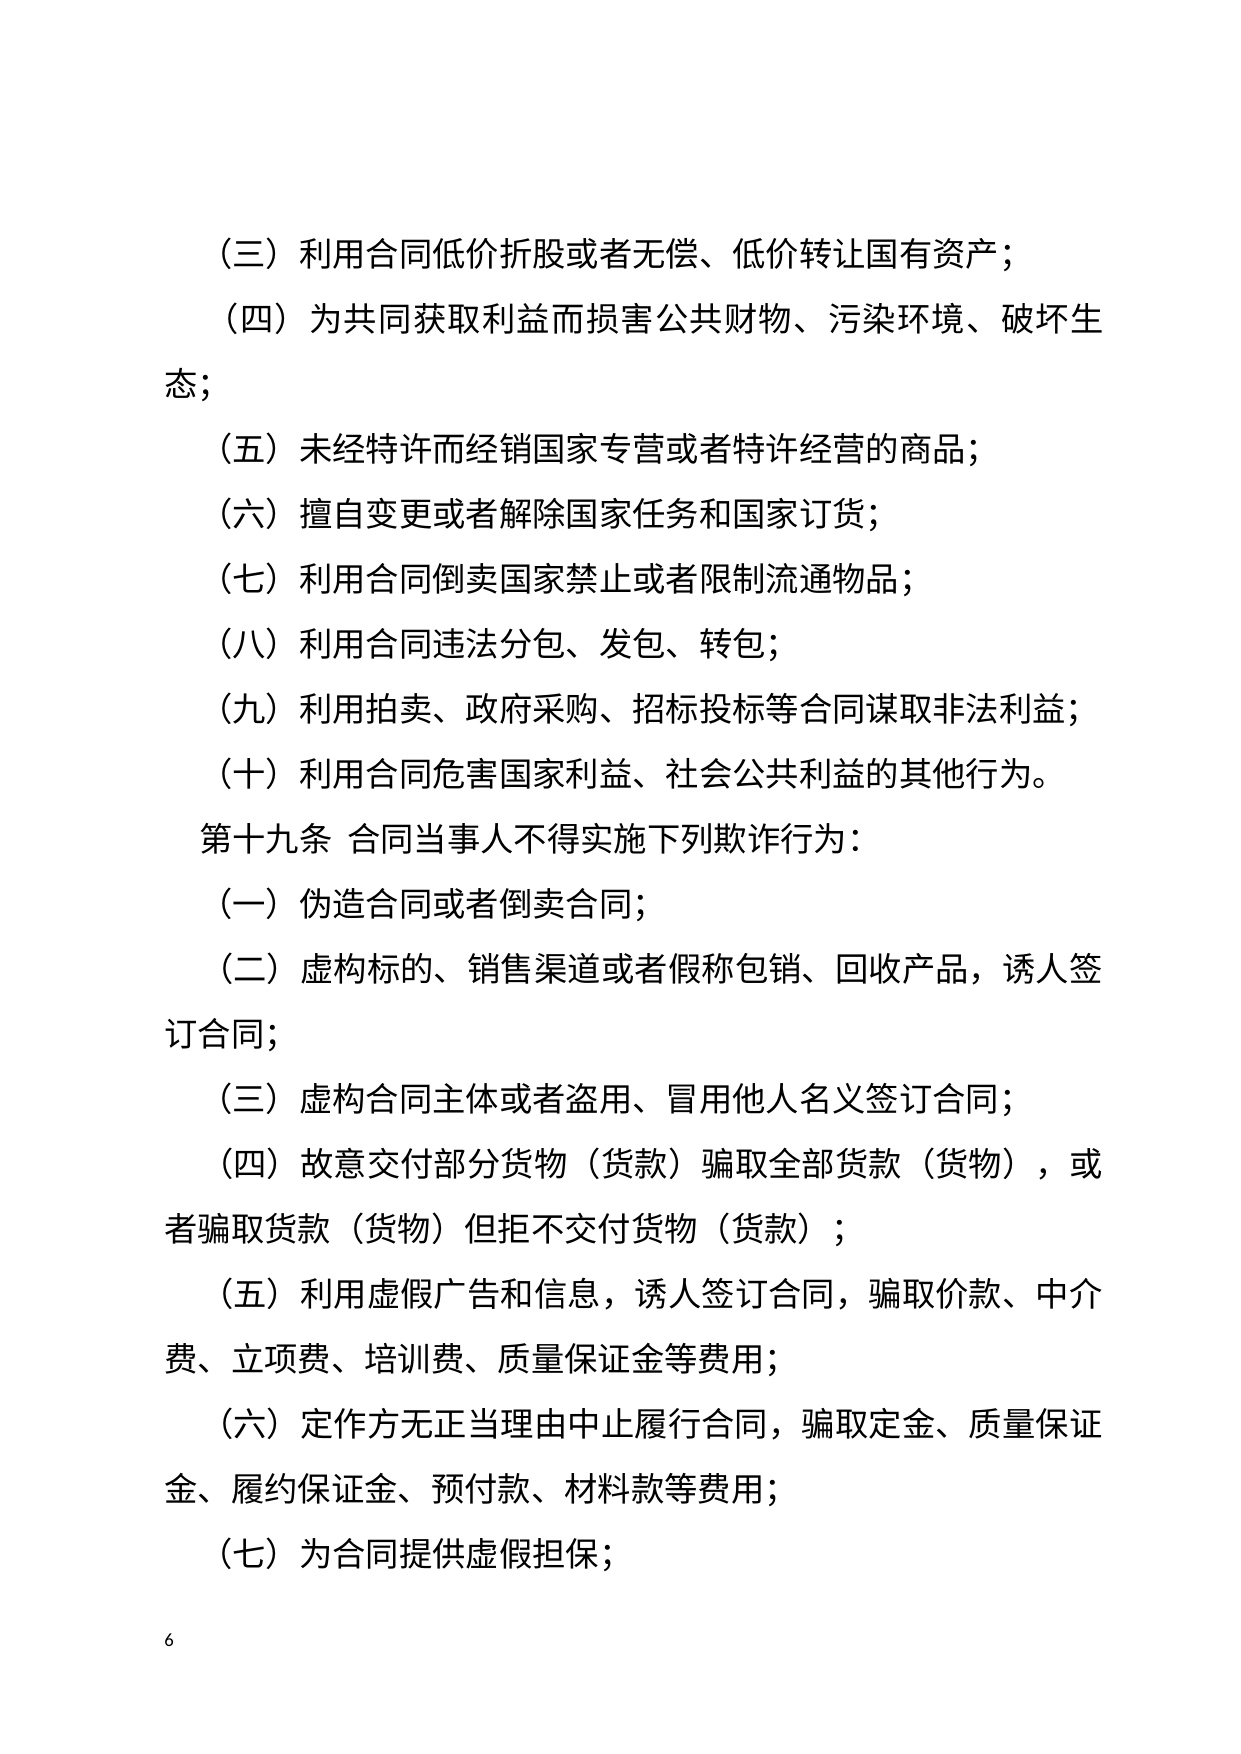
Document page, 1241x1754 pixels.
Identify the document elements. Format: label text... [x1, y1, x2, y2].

text （六）擅自变更或者解除国家任务和国家订货； [164, 479, 1105, 544]
text （一）伪造合同或者倒卖合同； [164, 869, 1105, 934]
text （三）虚构合同主体或者盗用、冒用他人名义签订合同； [164, 1064, 1105, 1129]
text （八）利用合同违法分包、发包、转包； [164, 609, 1105, 674]
text 第十九条 合同当事人不得实施下列欺诈行为： [164, 804, 1105, 869]
text （五）利用虚假广告和信息，诱人签订合同，骗取价款、中介费、立项费、培训费、质量保证金等费用； [164, 1259, 1105, 1389]
text （五）未经特许而经销国家专营或者特许经营的商品； [164, 414, 1105, 479]
text （六）定作方无正当理由中止履行合同，骗取定金、质量保证金、履约保证金、预付款、材料款等费用； [164, 1389, 1105, 1519]
text （七）为合同提供虚假担保； [164, 1519, 1105, 1584]
text （四）故意交付部分货物（货款）骗取全部货款（货物），或者骗取货款（货物）但拒不交付货物（货款）； [164, 1129, 1105, 1259]
text （九）利用拍卖、政府采购、招标投标等合同谋取非法利益； [164, 674, 1105, 739]
text （七）利用合同倒卖国家禁止或者限制流通物品； [164, 544, 1105, 609]
text （三）利用合同低价折股或者无偿、低价转让国有资产； [164, 219, 1105, 284]
text （二）虚构标的、销售渠道或者假称包销、回收产品，诱人签订合同； [164, 934, 1105, 1064]
text （十）利用合同危害国家利益、社会公共利益的其他行为。 [164, 739, 1105, 804]
text （四）为共同获取利益而损害公共财物、污染环境、破坏生态； [164, 284, 1105, 414]
